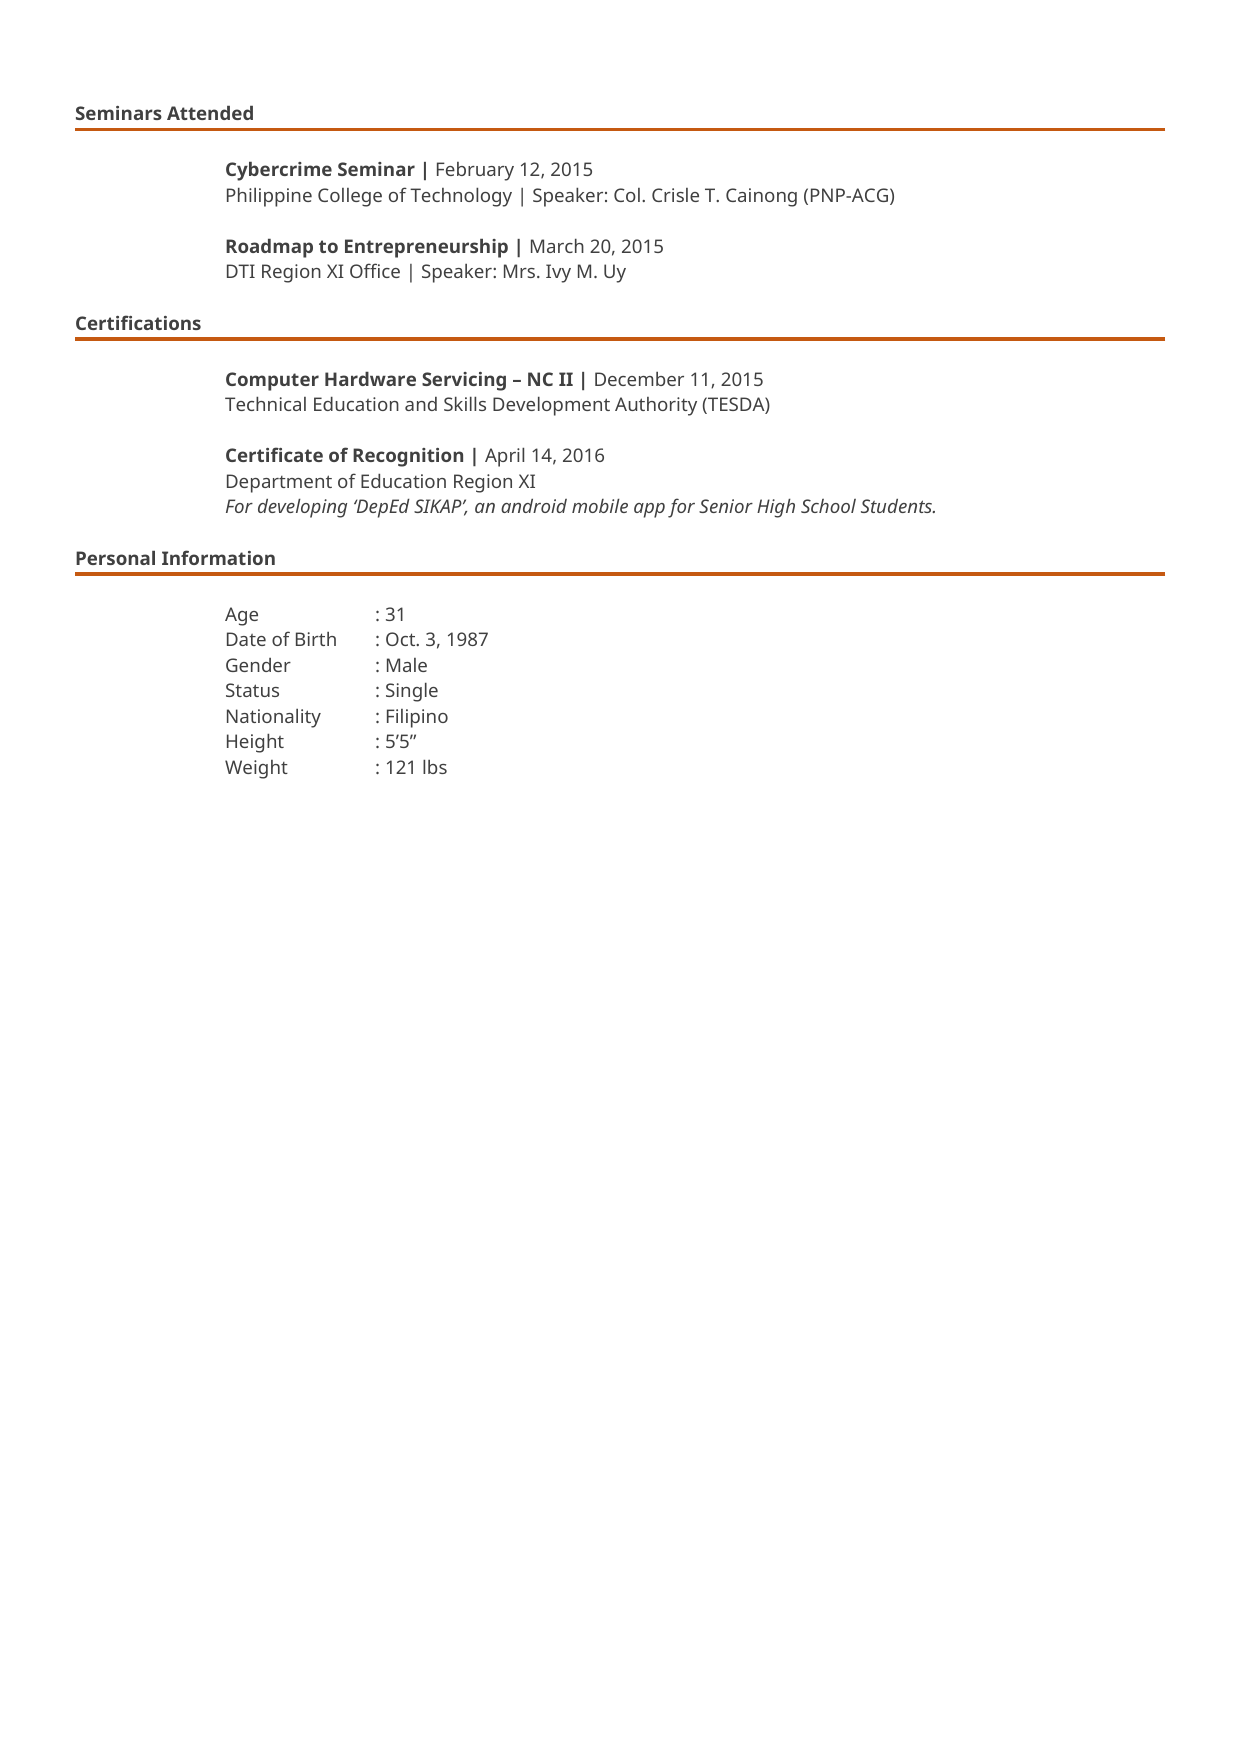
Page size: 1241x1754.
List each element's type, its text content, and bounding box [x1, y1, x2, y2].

text Gender : Male [225, 652, 1165, 678]
text Cybercrime Seminar | February 12, 2015 [225, 157, 1165, 182]
text For developing ‘DepEd SIKAP’, an android mobile app for Senior High School Students. [225, 494, 1165, 519]
text Weight : 121 lbs [225, 754, 1165, 780]
text Status : Single [225, 678, 1165, 703]
text Roadmap to Entrepreneurship | March 20, 2015 [225, 233, 1165, 259]
text Technical Education and Skills Development Authority (TESDA) [225, 392, 1165, 417]
text Personal Information [75, 545, 1165, 572]
text Age : 31 [225, 601, 1165, 627]
text Height : 5’5” [225, 729, 1165, 754]
text Computer Hardware Servicing – NC II | December 11, 2015 [225, 366, 1165, 392]
text Date of Birth : Oct. 3, 1987 [225, 627, 1165, 652]
text Nationality : Filipino [225, 703, 1165, 729]
text Philippine College of Technology | Speaker: Col. Crisle T. Cainong (PNP-ACG) [225, 182, 1165, 208]
text Certifications [75, 310, 1165, 337]
text Certificate of Recognition | April 14, 2016 [225, 443, 1165, 468]
text Seminars Attended [75, 101, 1165, 128]
text Department of Education Region XI [225, 468, 1165, 494]
text DTI Region XI Office | Speaker: Mrs. Ivy M. Uy [225, 259, 1165, 284]
